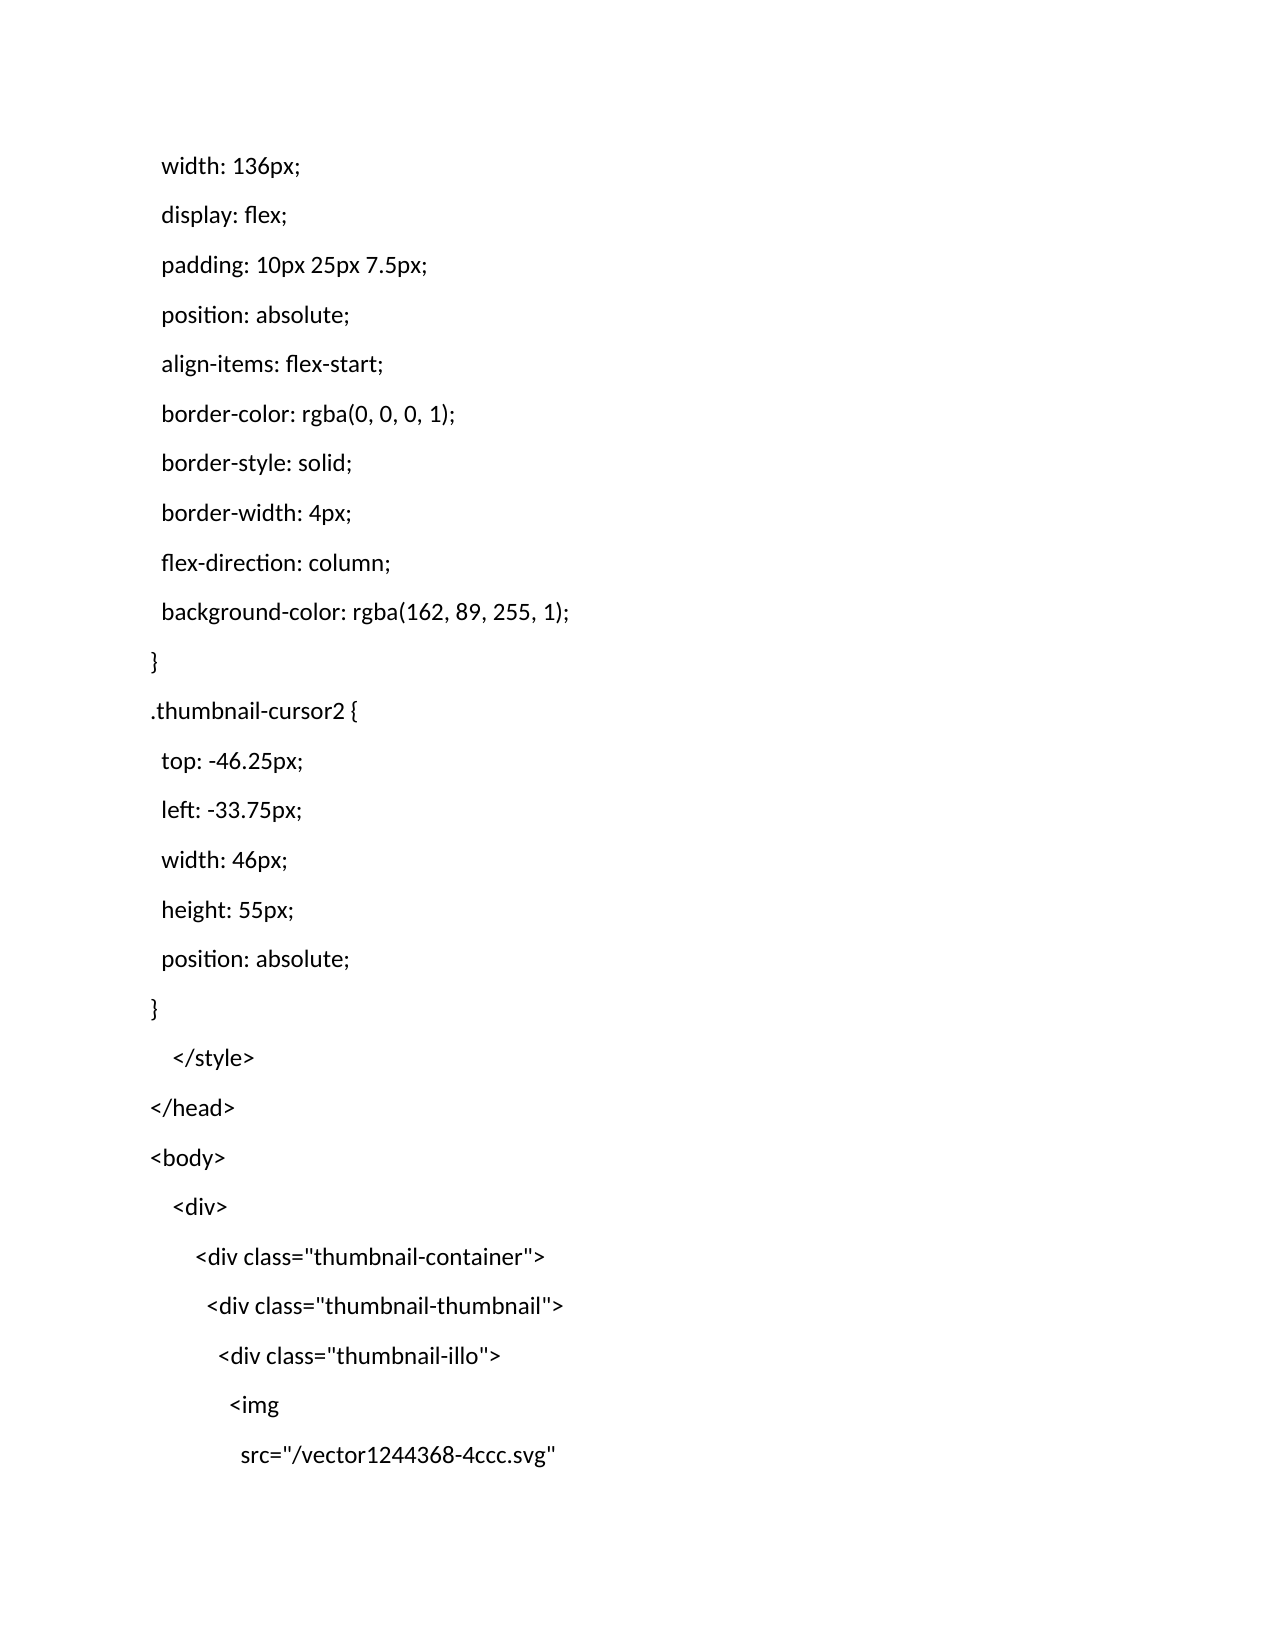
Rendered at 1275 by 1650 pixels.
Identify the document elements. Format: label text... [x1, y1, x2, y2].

text width: 46px; [150, 844, 1125, 875]
text </head> [150, 1092, 1125, 1123]
text border-style: solid; [150, 447, 1125, 478]
text display: flex; [150, 199, 1125, 230]
text left: -33.75px; [150, 794, 1125, 825]
text background-color: rgba(162, 89, 255, 1); [150, 596, 1125, 627]
text width: 136px; [150, 150, 1125, 181]
text } [150, 993, 1125, 1023]
text position: absolute; [150, 943, 1125, 974]
text padding: 10px 25px 7.5px; [150, 249, 1125, 280]
text </style> [150, 1042, 1125, 1073]
text flex-direction: column; [150, 547, 1125, 577]
text border-width: 4px; [150, 497, 1125, 528]
text } [150, 646, 1125, 676]
text <div class="thumbnail-illo"> [150, 1340, 1125, 1371]
text <body> [150, 1142, 1125, 1172]
text <div class="thumbnail-thumbnail"> [150, 1290, 1125, 1321]
text align-items: flex-start; [150, 348, 1125, 379]
text height: 55px; [150, 894, 1125, 924]
text <div> [150, 1191, 1125, 1222]
text top: -46.25px; [150, 745, 1125, 776]
text border-color: rgba(0, 0, 0, 1); [150, 398, 1125, 428]
text src="/vector1244368-4ccc.svg" [150, 1439, 1125, 1470]
text position: absolute; [150, 299, 1125, 329]
text .thumbnail-cursor2 { [150, 695, 1125, 726]
text <img [150, 1389, 1125, 1420]
text <div class="thumbnail-container"> [150, 1241, 1125, 1271]
